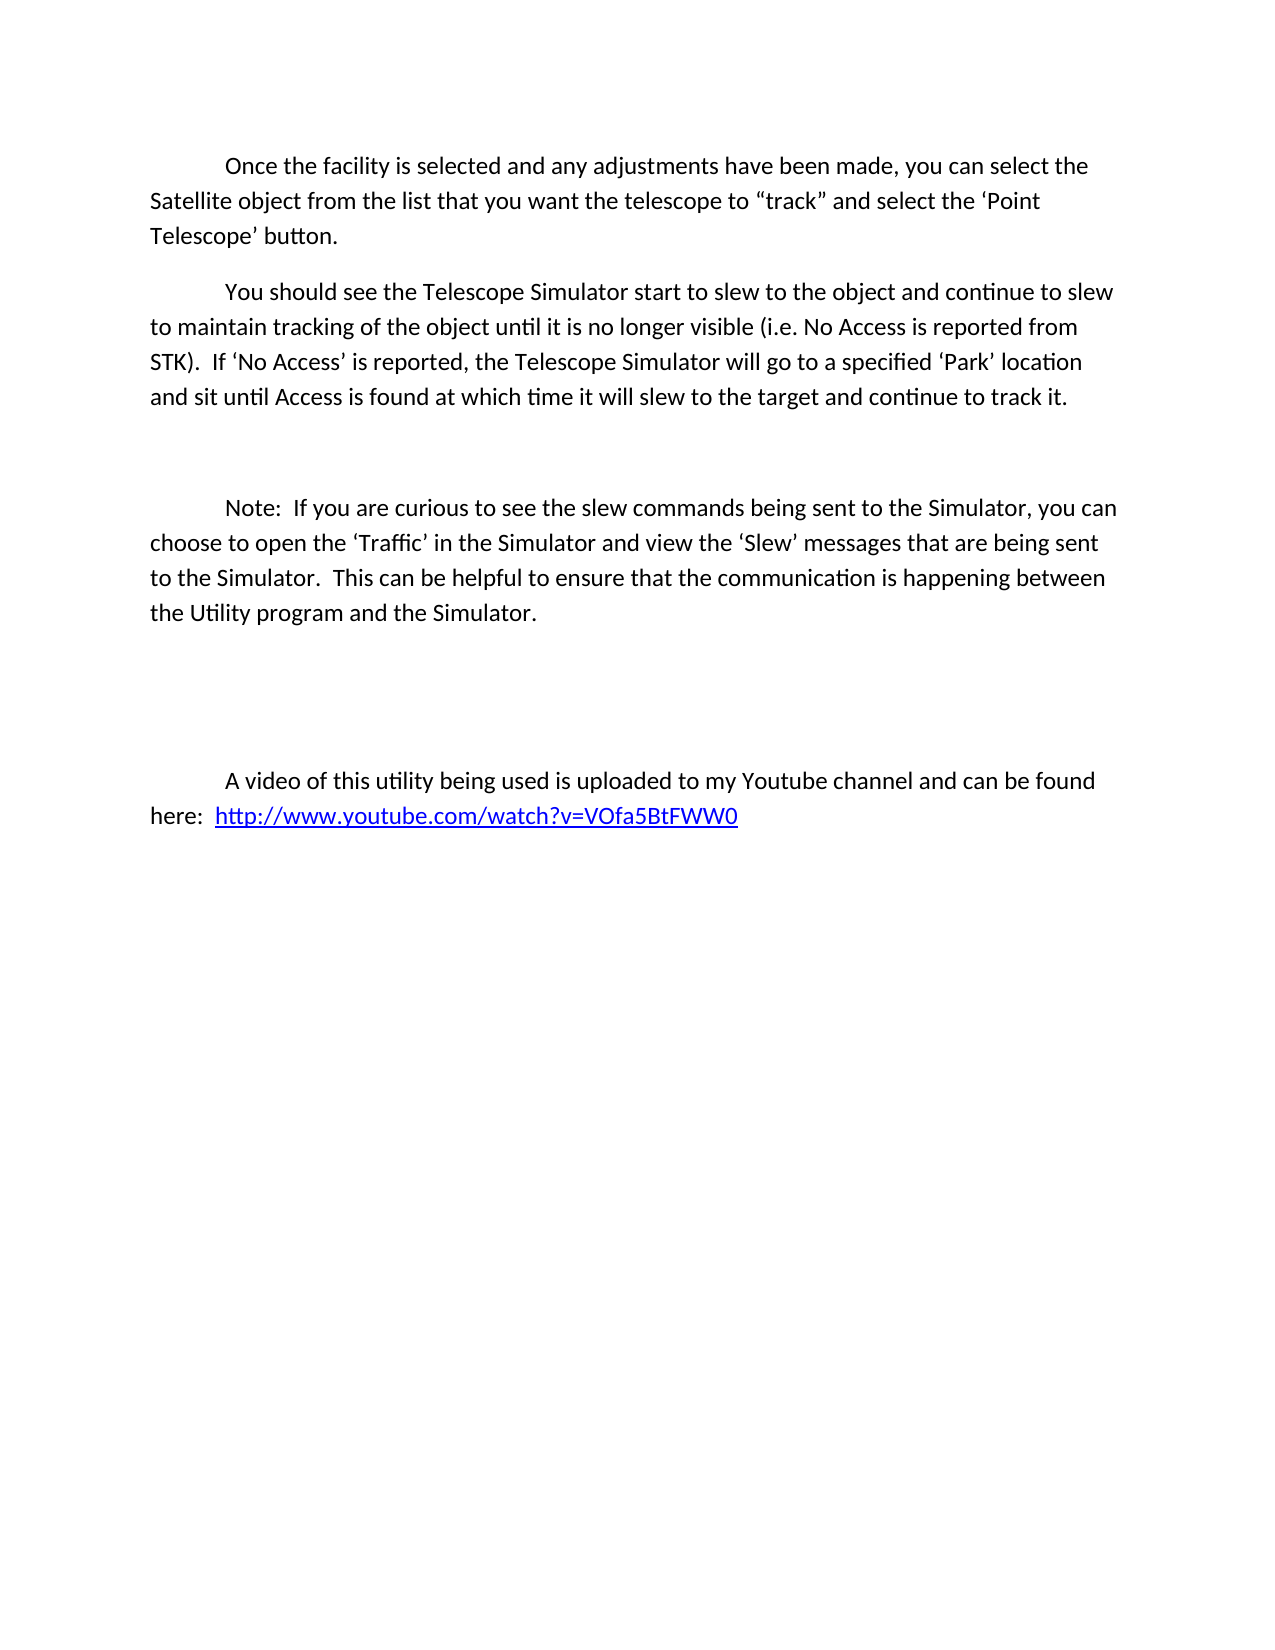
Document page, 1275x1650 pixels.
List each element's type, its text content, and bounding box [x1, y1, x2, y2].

text You should see the Telescope Simulator start to slew to the object and continue to slew to maintain tracking of the object until it is no longer visible (i.e. No Access is reported from STK). If ‘No Access’ is reported, the Telescope Simulator will go to a specified ‘Park’ location and sit until Access is found at which time it will slew to the target and continue to track it. [150, 276, 1125, 411]
text Once the facility is selected and any adjustments have been made, you can select the Satellite object from the list that you want the telescope to “track” and select the ‘Point Telescope’ button. [150, 150, 1125, 251]
text Note: If you are curious to see the slew commands being sent to the Simulator, you can choose to open the ‘Traffic’ in the Simulator and view the ‘Slew’ messages that are being sent to the Simulator. This can be helpful to ensure that the communication is happening between the Utility program and the Simulator. [150, 492, 1125, 628]
text A video of this utility being used is uploaded to my Youtube channel and can be found here: http://www.youtube.com/watch?v=VOfa5BtFWW0 [150, 765, 1125, 831]
